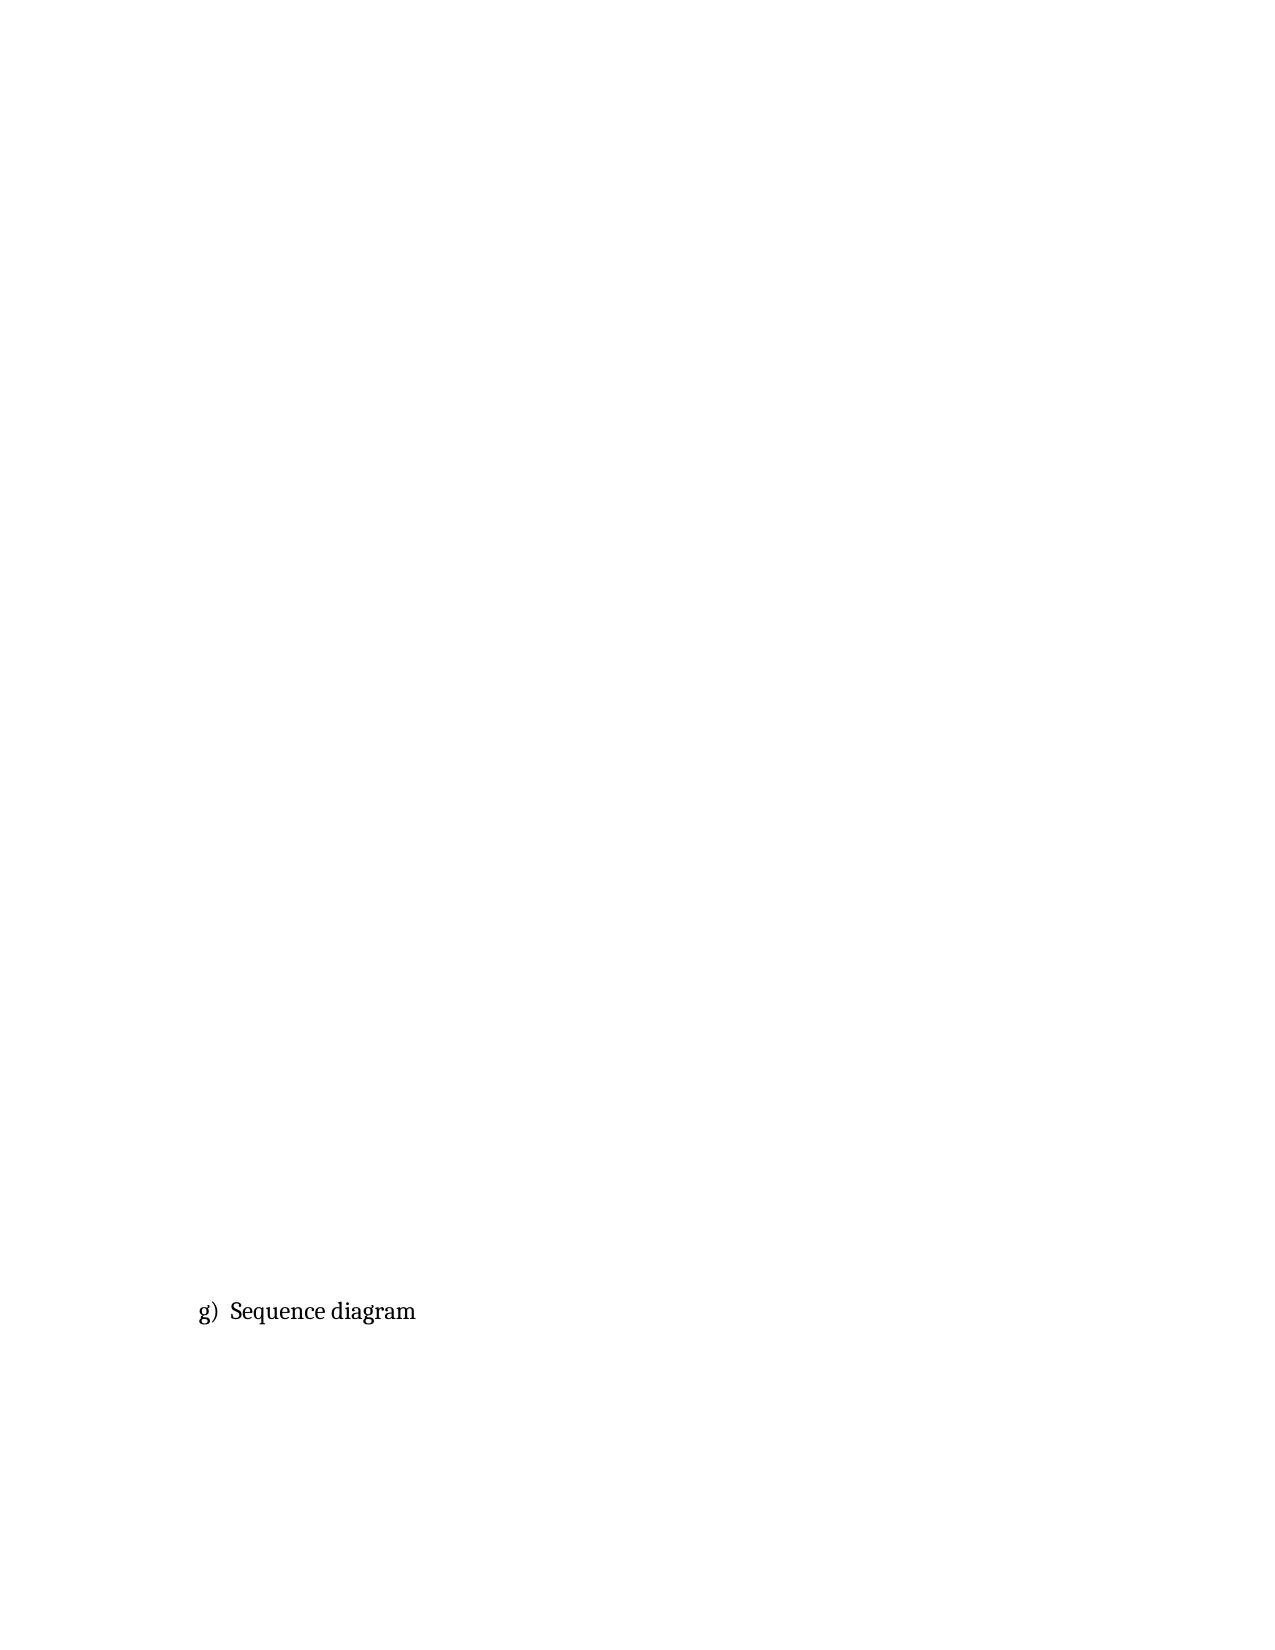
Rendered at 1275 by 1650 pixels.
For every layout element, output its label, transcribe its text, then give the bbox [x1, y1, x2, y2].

list Sequence diagram [193, 1297, 1157, 1326]
